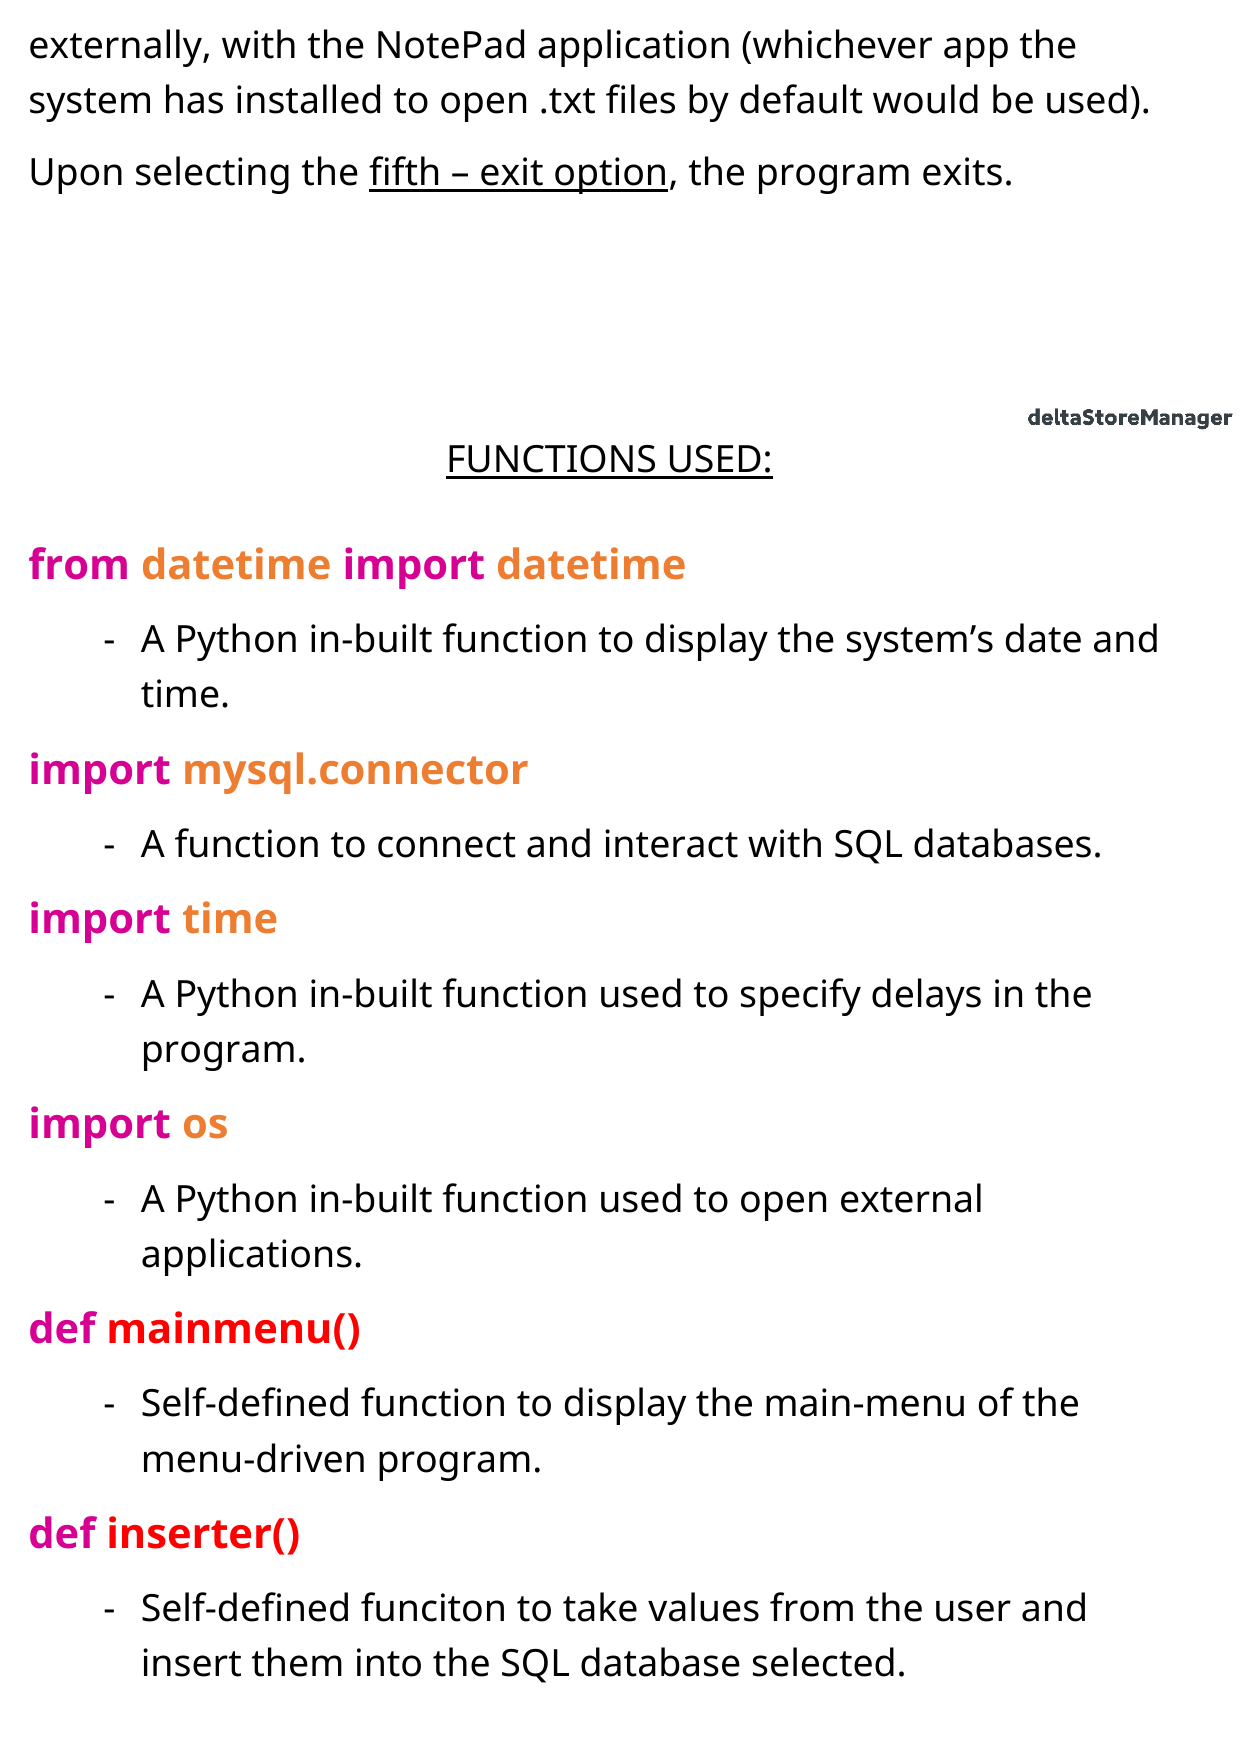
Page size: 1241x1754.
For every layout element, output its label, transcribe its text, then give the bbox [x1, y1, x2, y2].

text def inserter() [28, 1504, 1191, 1560]
picture [1027, 408, 1237, 430]
list Self-defined function to display the main-menu of the menu-driven program. [103, 1377, 1191, 1483]
text Upon selecting the fifth – exit option, the program exits. [28, 146, 1191, 197]
list A Python in-built function used to specify delays in the program. [103, 967, 1191, 1073]
text import os [28, 1094, 1191, 1151]
text FUNCTIONS USED: [28, 433, 1191, 484]
list A function to connect and interact with SQL databases. [103, 817, 1191, 868]
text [28, 19, 1191, 125]
text from datetime import datetime [28, 535, 1191, 592]
text import time [28, 889, 1191, 946]
list A Python in-built function to display the system’s date and time. [103, 613, 1191, 719]
list Self-defined funciton to take values from the user and insert them into the SQL database selected. [103, 1582, 1191, 1688]
text def mainmenu() [28, 1299, 1191, 1356]
list A Python in-built function used to open external applications. [103, 1172, 1191, 1278]
text import mysql.connector [28, 739, 1191, 796]
